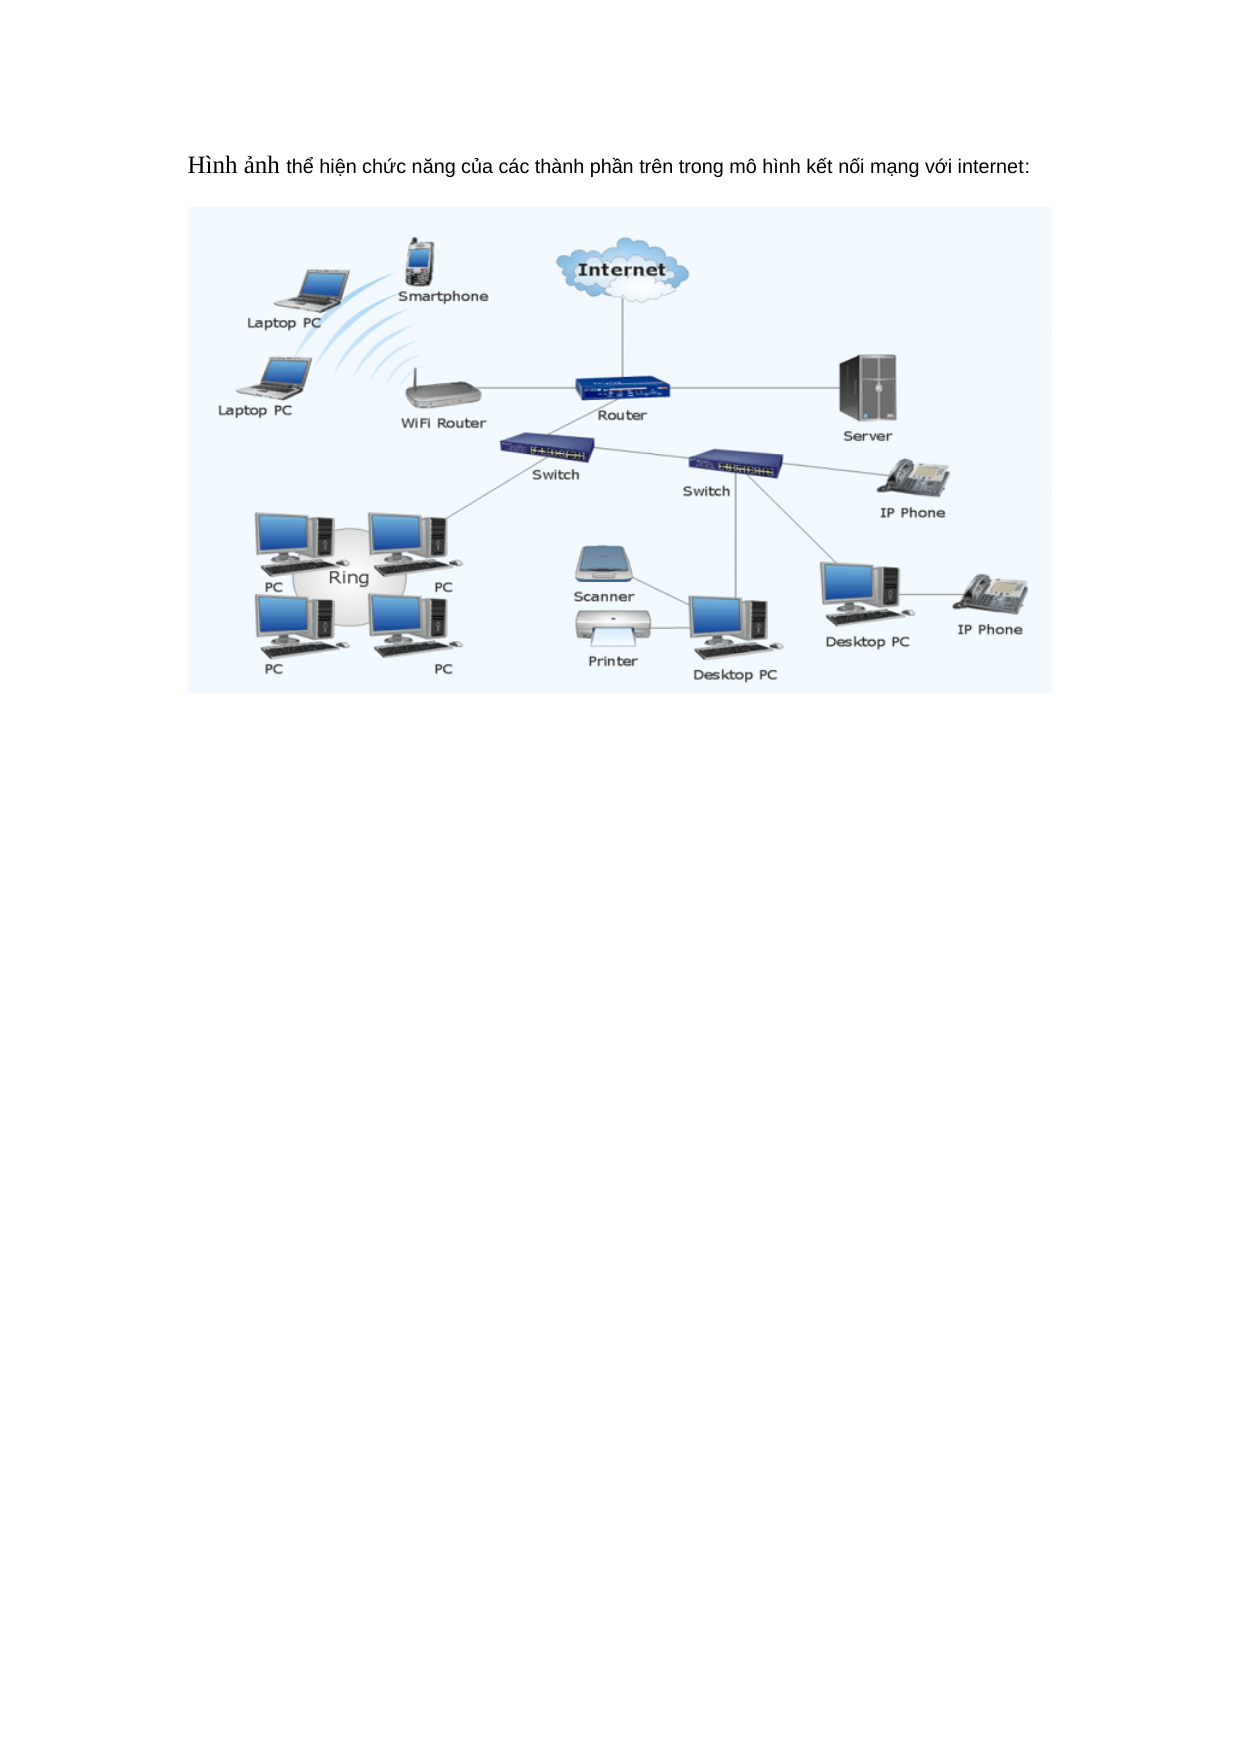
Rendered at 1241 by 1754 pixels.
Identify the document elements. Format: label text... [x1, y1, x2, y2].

text Hình ảnh thể hiện chức năng của các thành phần trên trong mô hình kết nối mạng với internet: [187, 150, 1053, 179]
picture [187, 207, 1053, 693]
